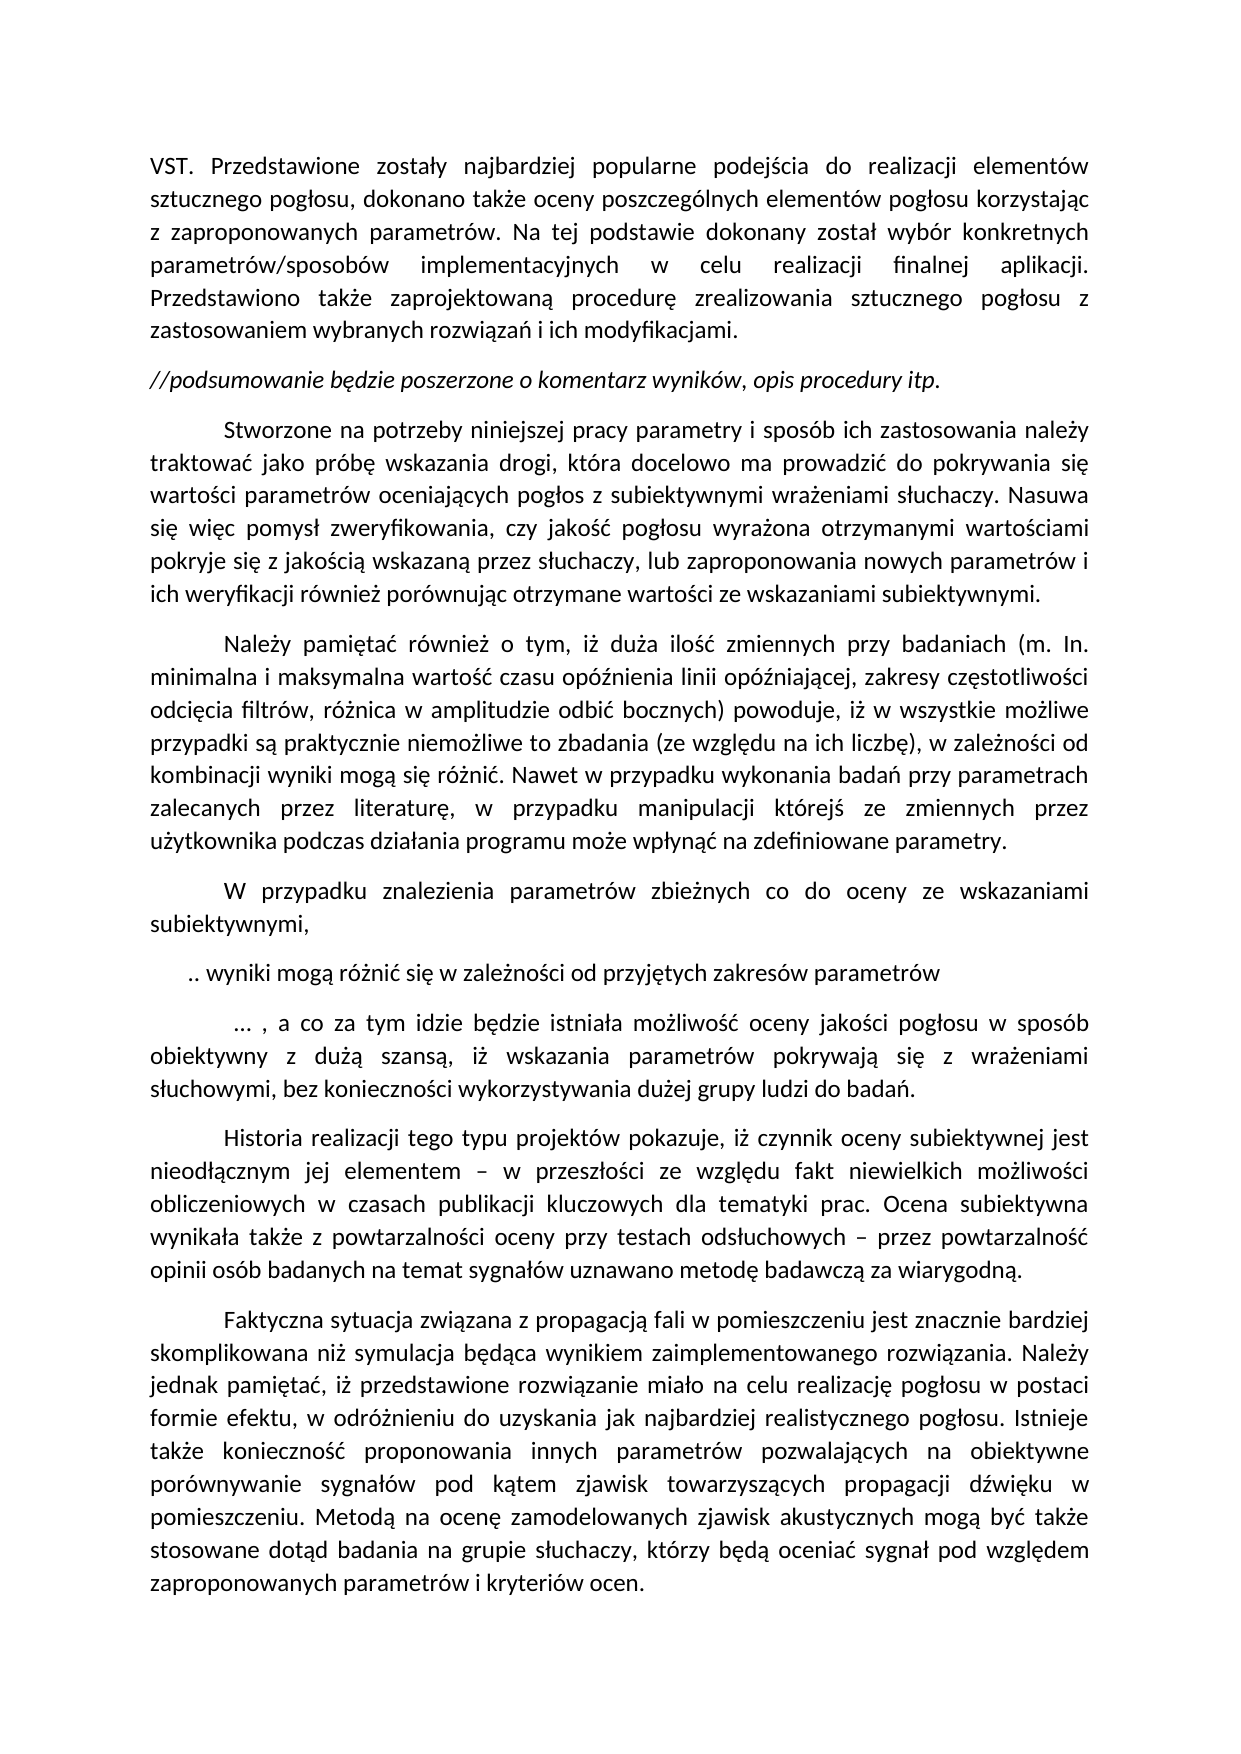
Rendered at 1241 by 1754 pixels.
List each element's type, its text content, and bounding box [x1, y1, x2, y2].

text Historia realizacji tego typu projektów pokazuje, iż czynnik oceny subiektywnej jest nieodłącznym jej elementem – w przeszłości ze względu fakt niewielkich możliwości obliczeniowych w czasach publikacji kluczowych dla tematyki prac. Ocena subiektywna wynikała także z powtarzalności oceny przy testach odsłuchowych – przez powtarzalność opinii osób badanych na temat sygnałów uznawano metodę badawczą za wiarygodną. [150, 1122, 1090, 1285]
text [150, 150, 1090, 345]
text W przypadku znalezienia parametrów zbieżnych co do oceny ze wskazaniami subiektywnymi, [150, 875, 1090, 938]
text Faktyczna sytuacja związana z propagacją fali w pomieszczeniu jest znacznie bardziej skomplikowana niż symulacja będąca wynikiem zaimplementowanego rozwiązania. Należy jednak pamiętać, iż przedstawione rozwiązanie miało na celu realizację pogłosu w postaci formie efektu, w odróżnieniu do uzyskania jak najbardziej realistycznego pogłosu. Istnieje także konieczność proponowania innych parametrów pozwalających na obiektywne porównywanie sygnałów pod kątem zjawisk towarzyszących propagacji dźwięku w pomieszczeniu. Metodą na ocenę zamodelowanych zjawisk akustycznych mogą być także stosowane dotąd badania na grupie słuchaczy, którzy będą oceniać sygnał pod względem zaproponowanych parametrów i kryteriów ocen. [150, 1304, 1090, 1598]
text … , a co za tym idzie będzie istniała możliwość oceny jakości pogłosu w sposób obiektywny z dużą szansą, iż wskazania parametrów pokrywają się z wrażeniami słuchowymi, bez konieczności wykorzystywania dużej grupy ludzi do badań. [150, 1007, 1090, 1103]
text //podsumowanie będzie poszerzone o komentarz wyników, opis procedury itp. [150, 364, 1090, 395]
text .. wyniki mogą różnić się w zależności od przyjętych zakresów parametrów [187, 957, 1090, 988]
text Należy pamiętać również o tym, iż duża ilość zmiennych przy badaniach (m. In. minimalna i maksymalna wartość czasu opóźnienia linii opóźniającej, zakresy częstotliwości odcięcia filtrów, różnica w amplitudzie odbić bocznych) powoduje, iż w wszystkie możliwe przypadki są praktycznie niemożliwe to zbadania (ze względu na ich liczbę), w zależności od kombinacji wyniki mogą się różnić. Nawet w przypadku wykonania badań przy parametrach zalecanych przez literaturę, w przypadku manipulacji którejś ze zmiennych przez użytkownika podczas działania programu może wpłynąć na zdefiniowane parametry. [150, 628, 1090, 856]
text Stworzone na potrzeby niniejszej pracy parametry i sposób ich zastosowania należy traktować jako próbę wskazania drogi, która docelowo ma prowadzić do pokrywania się wartości parametrów oceniających pogłos z subiektywnymi wrażeniami słuchaczy. Nasuwa się więc pomysł zweryfikowania, czy jakość pogłosu wyrażona otrzymanymi wartościami pokryje się z jakością wskazaną przez słuchaczy, lub zaproponowania nowych parametrów i ich weryfikacji również porównując otrzymane wartości ze wskazaniami subiektywnymi. [150, 414, 1090, 609]
